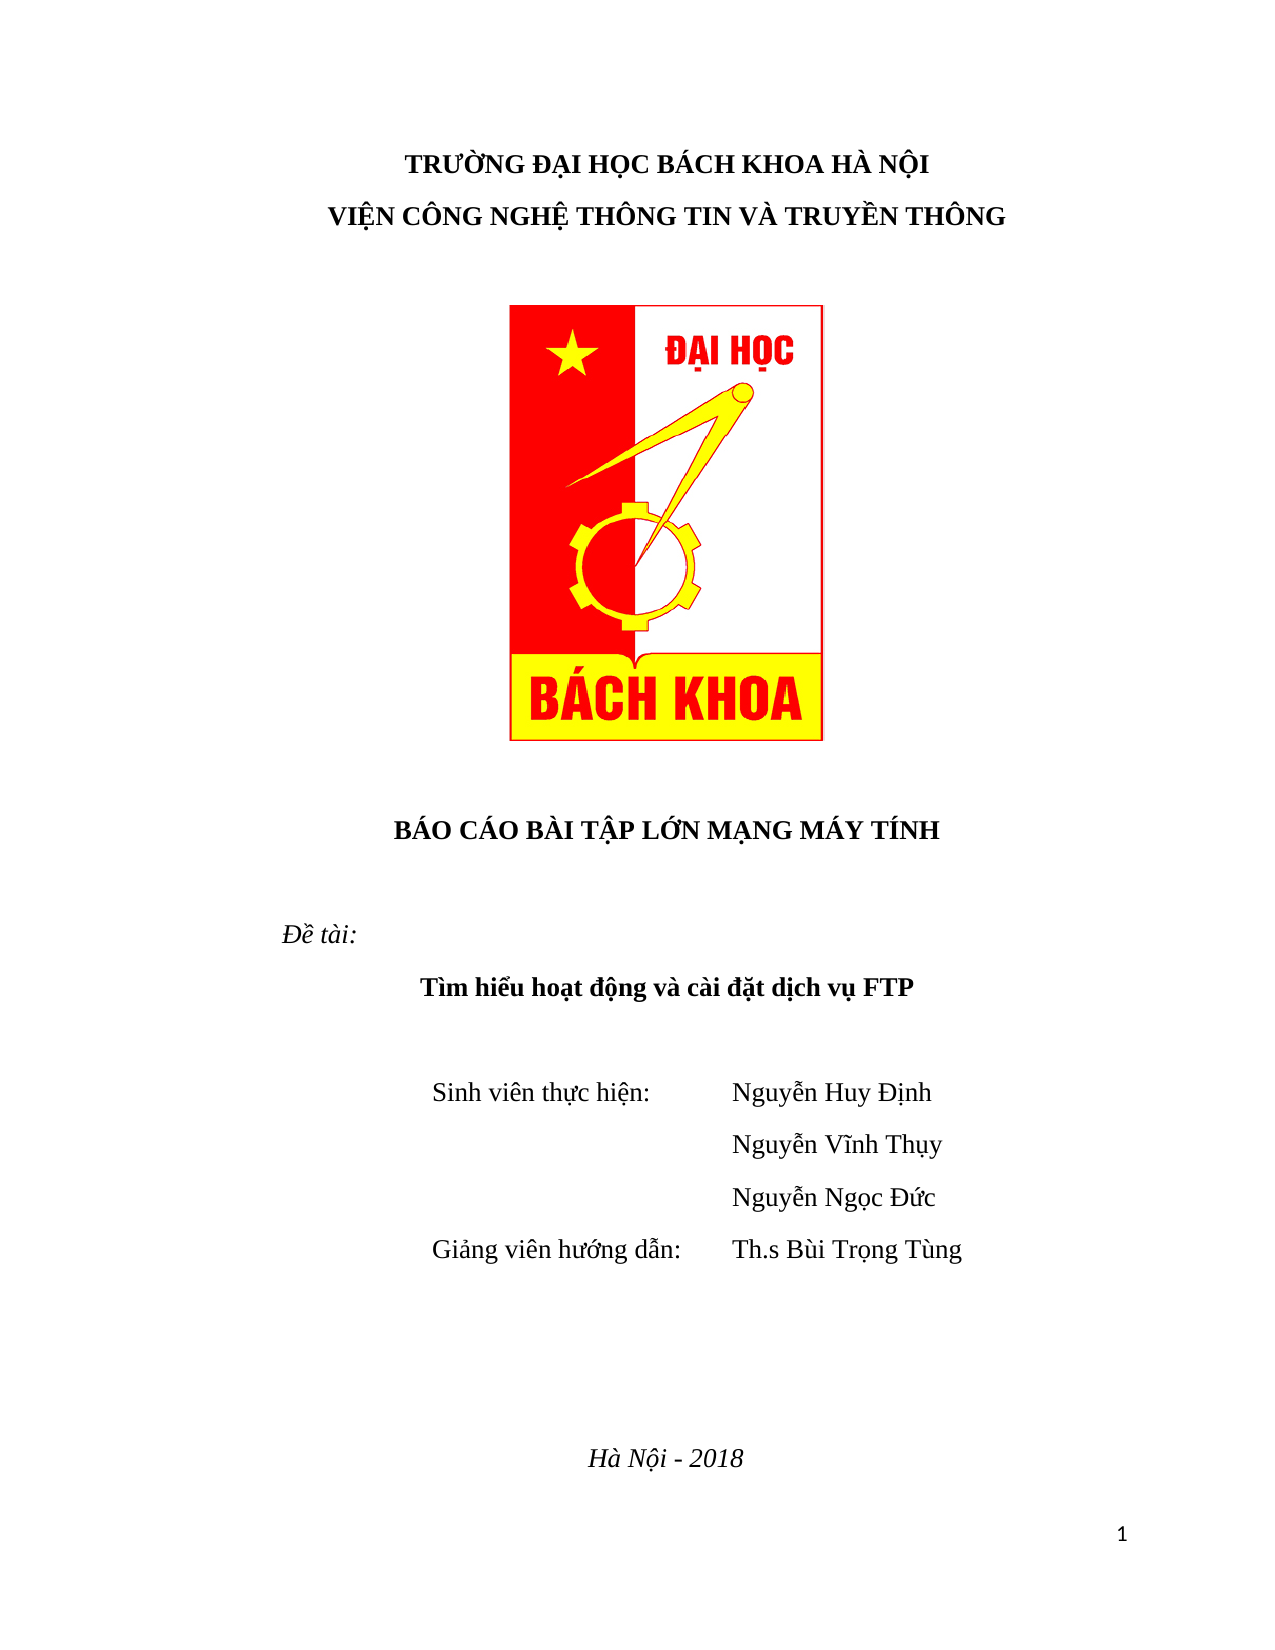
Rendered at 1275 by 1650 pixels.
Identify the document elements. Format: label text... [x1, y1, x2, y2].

text Sinh viên thực hiện: Nguyễn Huy Định [357, 1076, 1127, 1107]
text TRƯỜNG ĐẠI HỌC BÁCH KHOA HÀ NỘI [207, 148, 1127, 179]
text BÁO CÁO BÀI TẬP LỚN MẠNG MÁY TÍNH [207, 814, 1127, 845]
text Nguyễn Ngọc Đức [657, 1181, 1127, 1212]
text VIỆN CÔNG NGHỆ THÔNG TIN VÀ TRUYỀN THÔNG [207, 200, 1127, 231]
text Nguyễn Vĩnh Thụy [657, 1128, 1127, 1159]
text Đề tài: [207, 919, 1127, 950]
picture [509, 305, 825, 741]
text Tìm hiểu hoạt động và cài đặt dịch vụ FTP [207, 971, 1127, 1002]
text Hà Nội - 2018 [207, 1443, 1127, 1474]
text Giảng viên hướng dẫn: Th.s Bùi Trọng Tùng [357, 1233, 1127, 1264]
